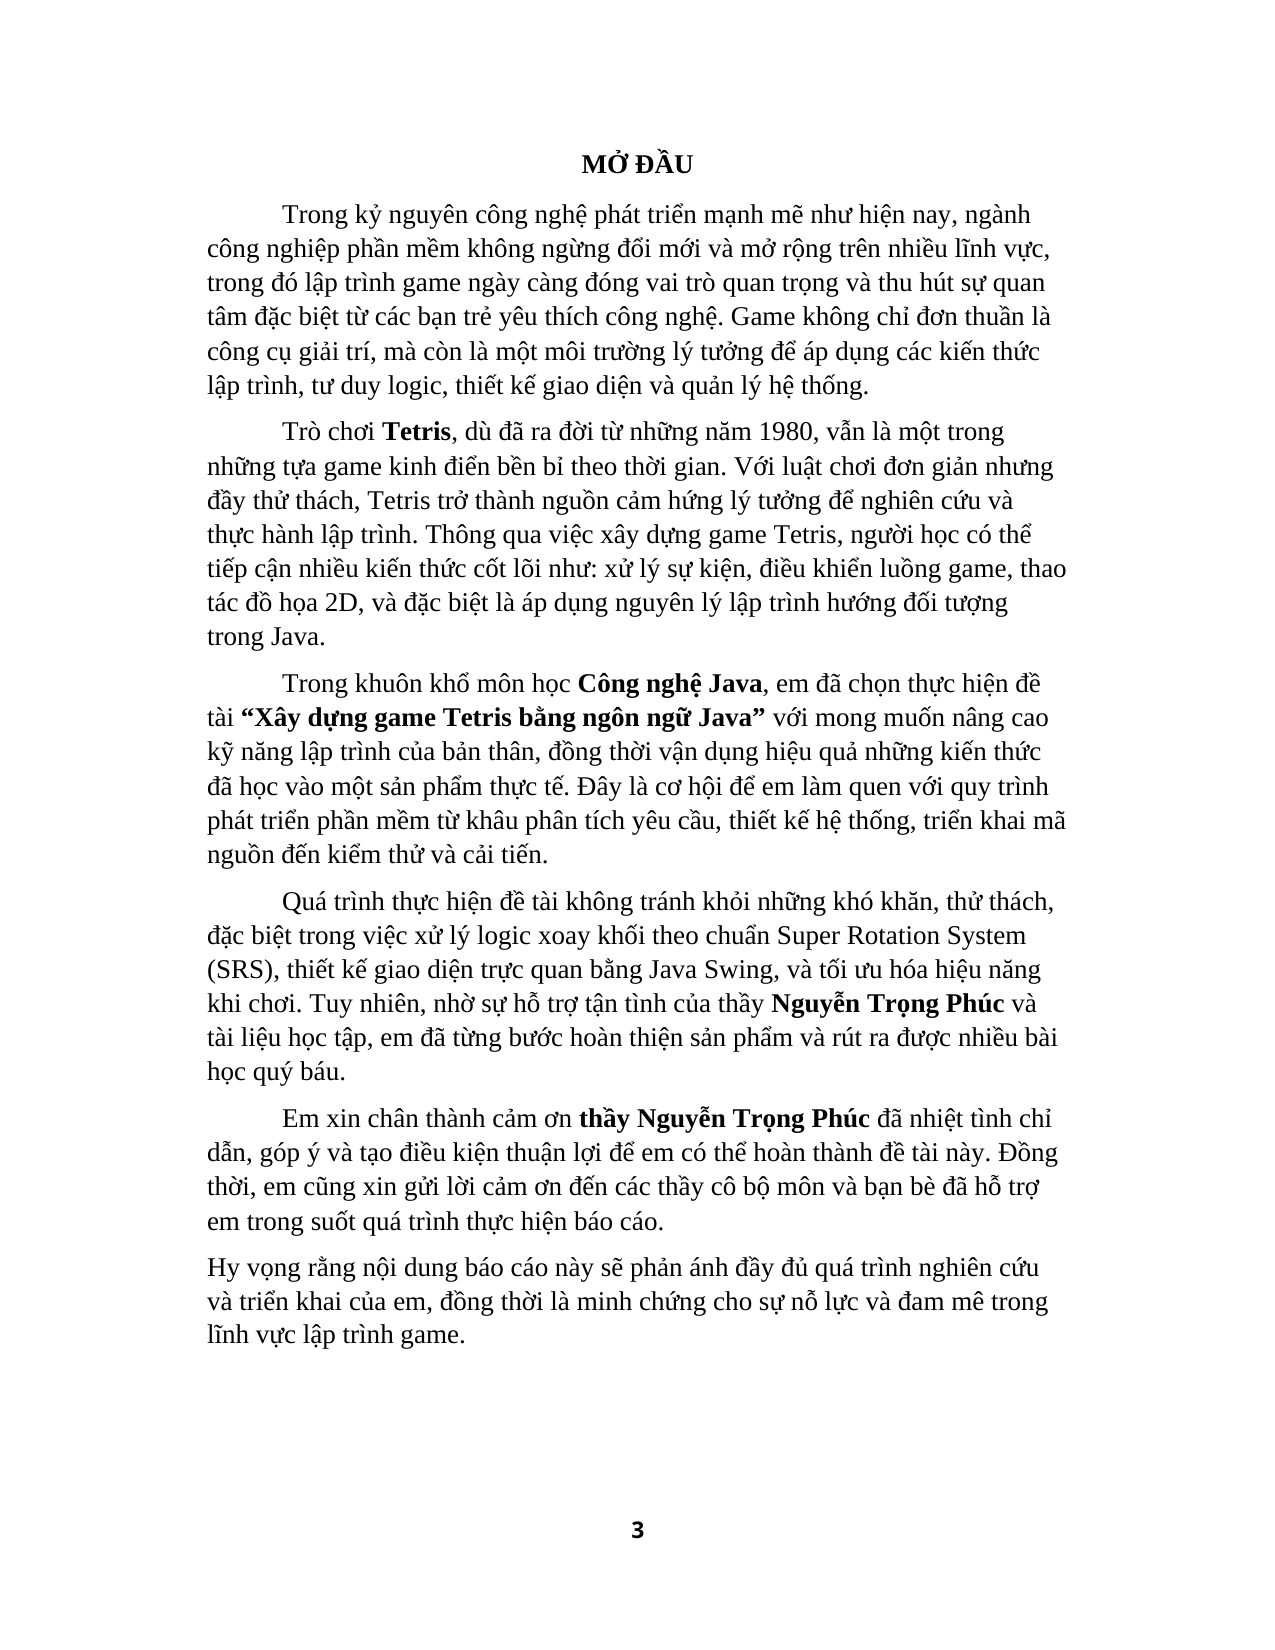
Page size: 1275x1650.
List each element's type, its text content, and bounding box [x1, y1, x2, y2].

text Hy vọng rằng nội dung báo cáo này sẽ phản ánh đầy đủ quá trình nghiên cứu và triển khai của em, đồng thời là minh chứng cho sự nỗ lực và đam mê trong lĩnh vực lập trình game. [207, 1251, 1068, 1383]
text Quá trình thực hiện đề tài không tránh khỏi những khó khăn, thử thách, đặc biệt trong việc xử lý logic xoay khối theo chuẩn Super Rotation System (SRS), thiết kế giao diện trực quan bằng Java Swing, và tối ưu hóa hiệu năng khi chơi. Tuy nhiên, nhờ sự hỗ trợ tận tình của thầy Nguyễn Trọng Phúc và tài liệu học tập, em đã từng bước hoàn thiện sản phẩm và rút ra được nhiều bài học quý báu. [207, 884, 1068, 1087]
text Trong kỷ nguyên công nghệ phát triển mạnh mẽ như hiện nay, ngành công nghiệp phần mềm không ngừng đổi mới và mở rộng trên nhiều lĩnh vực, trong đó lập trình game ngày càng đóng vai trò quan trọng và thu hút sự quan tâm đặc biệt từ các bạn trẻ yêu thích công nghệ. Game không chỉ đơn thuần là công cụ giải trí, mà còn là một môi trường lý tưởng để áp dụng các kiến thức lập trình, tư duy logic, thiết kế giao diện và quản lý hệ thống. [207, 198, 1068, 400]
text Trò chơi Tetris, dù đã ra đời từ những năm 1980, vẫn là một trong những tựa game kinh điển bền bỉ theo thời gian. Với luật chơi đơn giản nhưng đầy thử thách, Tetris trở thành nguồn cảm hứng lý tưởng để nghiên cứu và thực hành lập trình. Thông qua việc xây dựng game Tetris, người học có thể tiếp cận nhiều kiến thức cốt lõi như: xử lý sự kiện, điều khiển luồng game, thao tác đồ họa 2D, và đặc biệt là áp dụng nguyên lý lập trình hướng đối tượng trong Java. [207, 415, 1068, 652]
text MỞ ĐẦU [207, 148, 1068, 179]
text Em xin chân thành cảm ơn thầy Nguyễn Trọng Phúc đã nhiệt tình chỉ dẫn, góp ý và tạo điều kiện thuận lợi để em có thể hoàn thành đề tài này. Đồng thời, em cũng xin gửi lời cảm ơn đến các thầy cô bộ môn và bạn bè đã hỗ trợ em trong suốt quá trình thực hiện báo cáo. [207, 1102, 1068, 1236]
text Trong khuôn khổ môn học Công nghệ Java, em đã chọn thực hiện đề tài “Xây dựng game Tetris bằng ngôn ngữ Java” với mong muốn nâng cao kỹ năng lập trình của bản thân, đồng thời vận dụng hiệu quả những kiến thức đã học vào một sản phẩm thực tế. Đây là cơ hội để em làm quen với quy trình phát triển phần mềm từ khâu phân tích yêu cầu, thiết kế hệ thống, triển khai mã nguồn đến kiểm thử và cải tiến. [207, 667, 1068, 869]
